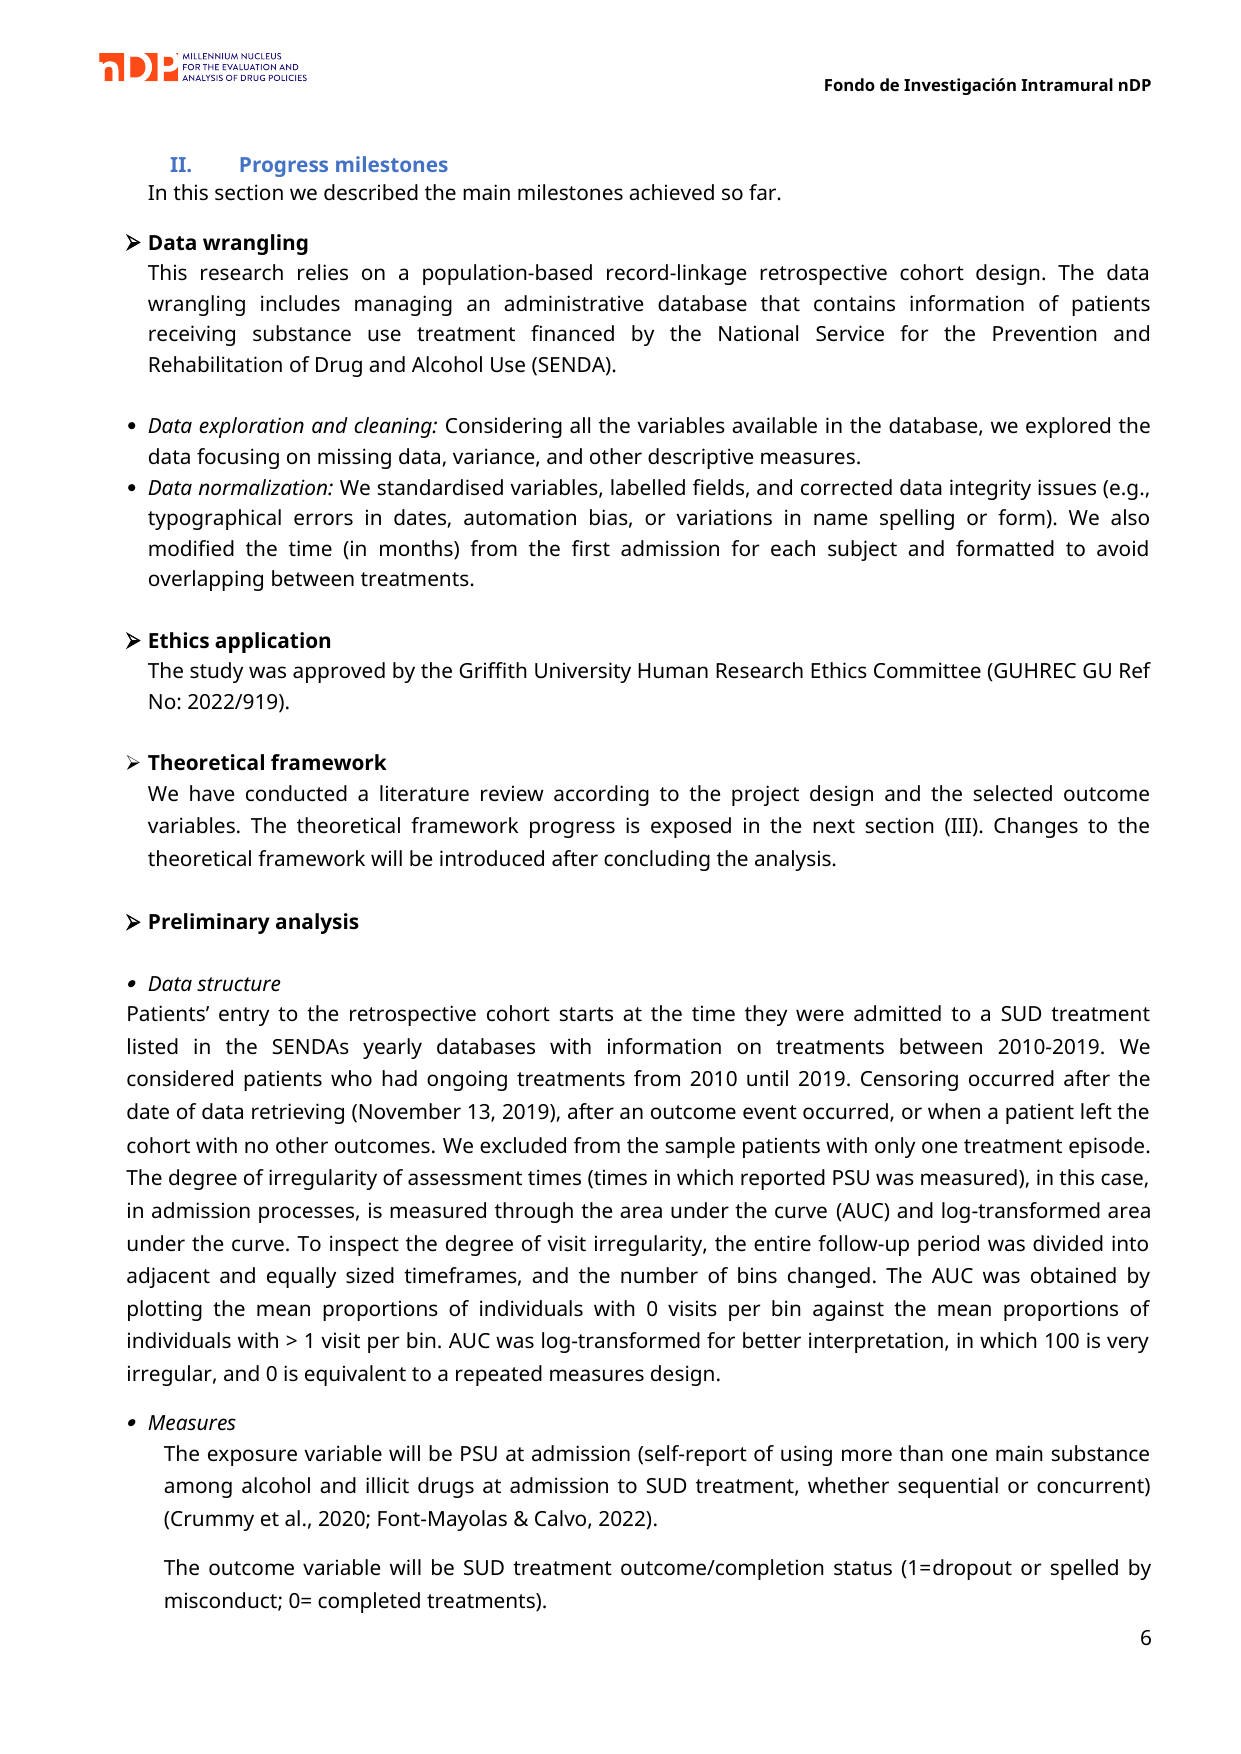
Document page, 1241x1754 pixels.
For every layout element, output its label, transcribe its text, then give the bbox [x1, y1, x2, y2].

text The outcome variable will be SUD treatment outcome/completion status (1=dropout or spelled by misconduct; 0= completed treatments). [164, 1553, 1152, 1614]
list The study was approved by the Griffith University Human Research Ethics Committee (GUHREC GU Ref No: 2022/919). [148, 656, 1152, 716]
list Ethics application [125, 626, 1152, 654]
list Data wrangling [125, 228, 1152, 256]
subtitle Progress milestones [162, 150, 1152, 178]
list Data structure [126, 969, 1093, 997]
text In this section we described the main milestones achieved so far. [148, 178, 1152, 207]
list Measures [126, 1408, 1093, 1437]
picture [92, 42, 312, 87]
list We have conducted a literature review according to the project design and the selected outcome variables. The theoretical framework progress is exposed in the next section (III). Changes to the theoretical framework will be introduced after concluding the analysis. [148, 779, 1152, 873]
list Data normalization: We standardised variables, labelled fields, and corrected data integrity issues (e.g., typographical errors in dates, automation bias, or variations in name spelling or form). We also modified the time (in months) from the first admission for each subject and formatted to avoid overlapping between treatments. [128, 473, 1152, 593]
list Theoretical framework [125, 748, 1152, 777]
text Patients’ entry to the retrospective cohort starts at the time they were admitted to a SUD treatment listed in the SENDAs yearly databases with information on treatments between 2010-2019. We considered patients who had ongoing treatments from 2010 until 2019. Censoring occurred after the date of data retrieving (November 13, 2019), after an outcome event occurred, or when a patient left the cohort with no other outcomes. We excluded from the sample patients with only one treatment episode. The degree of irregularity of assessment times (times in which reported PSU was measured), in this case, in admission processes, is measured through the area under the curve (AUC) and log-transformed area under the curve. To inspect the degree of visit irregularity, the entire follow-up period was divided into adjacent and equally sized timeframes, and the number of bins changed. The AUC was obtained by plotting the mean proportions of individuals with 0 visits per bin against the mean proportions of individuals with > 1 visit per bin. AUC was log-transformed for better interpretation, in which 100 is very irregular, and 0 is equivalent to a repeated measures design. [126, 999, 1152, 1387]
text The exposure variable will be PSU at admission (self-report of using more than one main substance among alcohol and illicit drugs at admission to SUD treatment, whether sequential or concurrent) (Crummy et al., 2020; Font-Mayolas & Calvo, 2022). [164, 1439, 1152, 1533]
list Preliminary analysis [125, 907, 1093, 936]
list Data exploration and cleaning: Considering all the variables available in the database, we explored the data focusing on missing data, variance, and other descriptive measures. [128, 411, 1152, 471]
list This research relies on a population-based record-linkage retrospective cohort design. The data wrangling includes managing an administrative database that contains information of patients receiving substance use treatment financed by the National Service for the Prevention and Rehabilitation of Drug and Alcohol Use (SENDA). [148, 258, 1152, 379]
